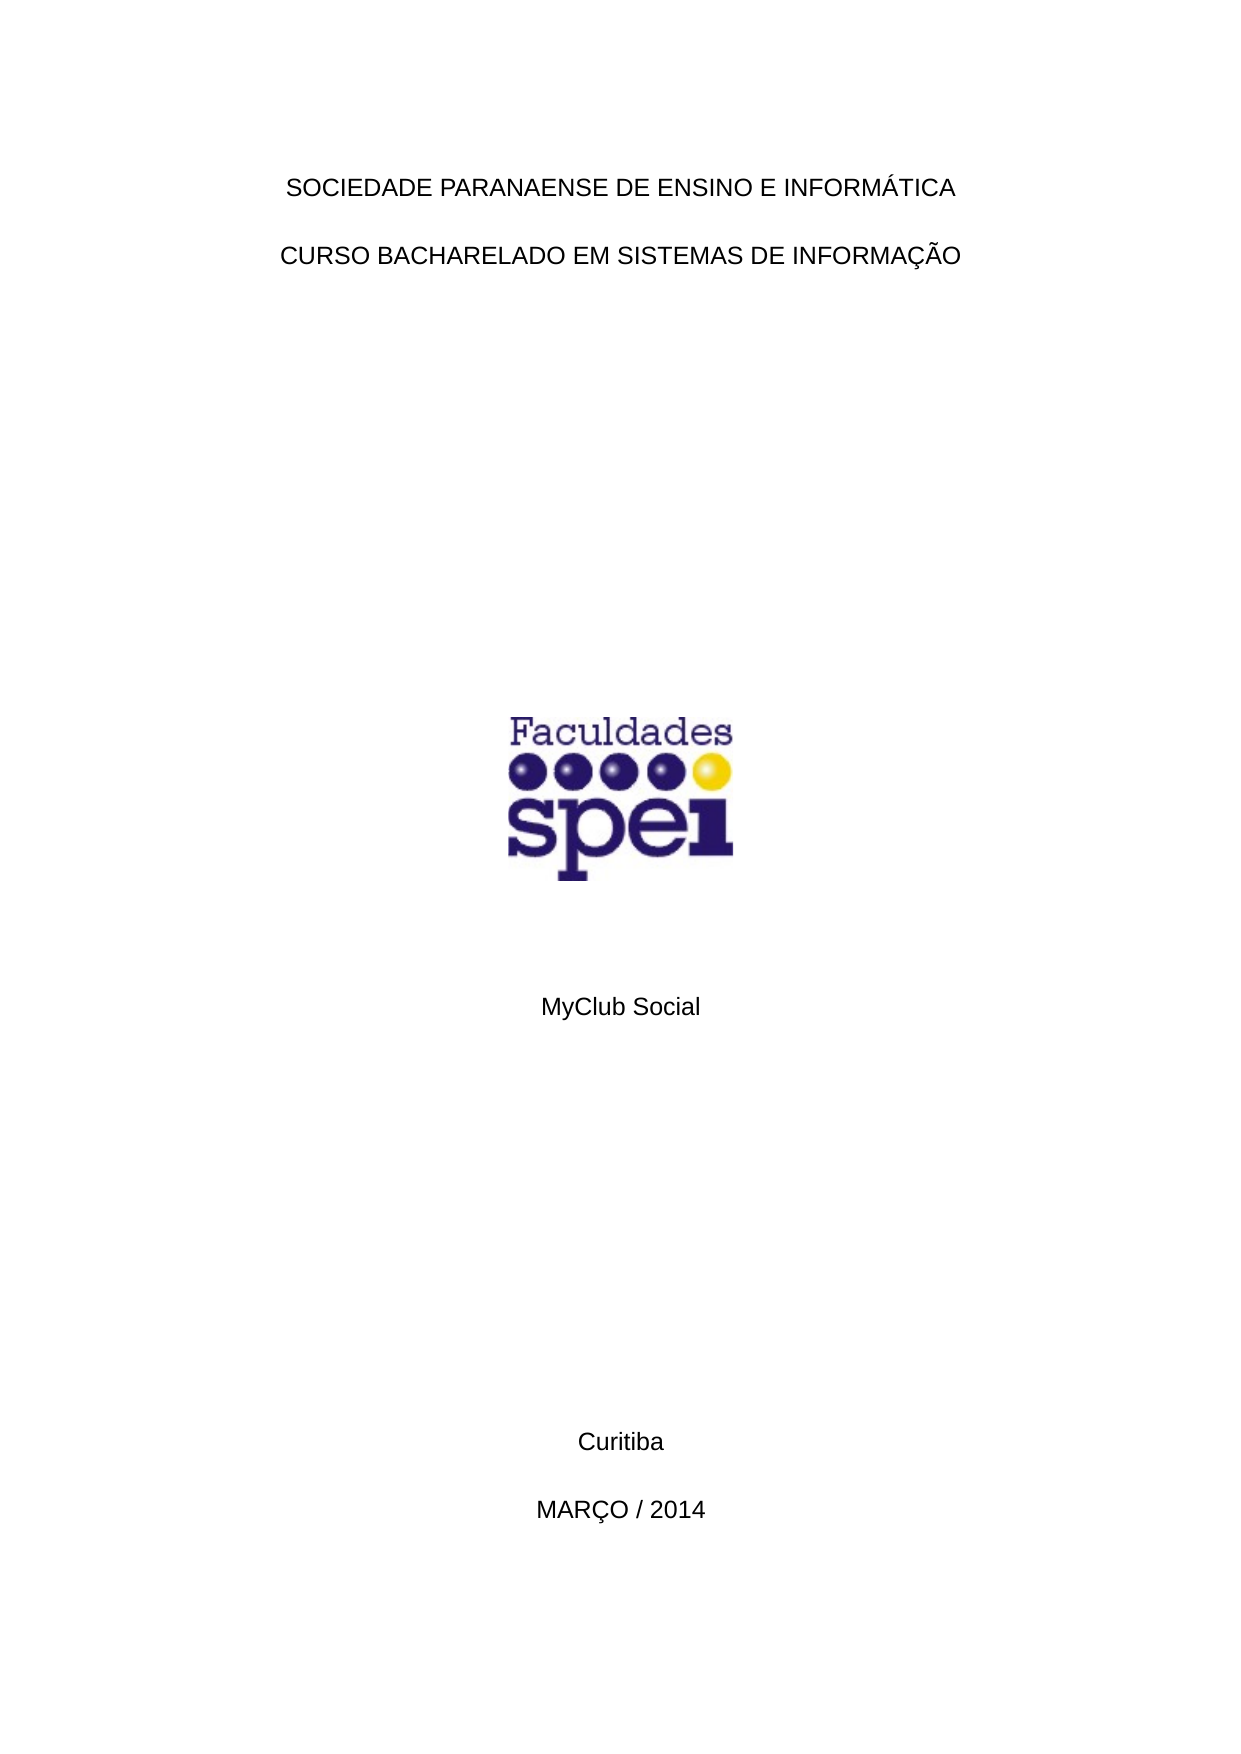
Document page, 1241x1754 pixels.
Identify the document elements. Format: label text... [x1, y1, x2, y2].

title SOCIEDADE PARANAENSE DE ENSINO E INFORMÁTICA [178, 173, 1063, 201]
title Curitiba [178, 1427, 1063, 1456]
title MARÇO / 2014 [178, 1495, 1063, 1524]
title CURSO BACHARELADO EM SISTEMAS DE INFORMAÇÃO [178, 241, 1063, 269]
title MyClub Social [178, 992, 1063, 1021]
picture [508, 717, 734, 881]
